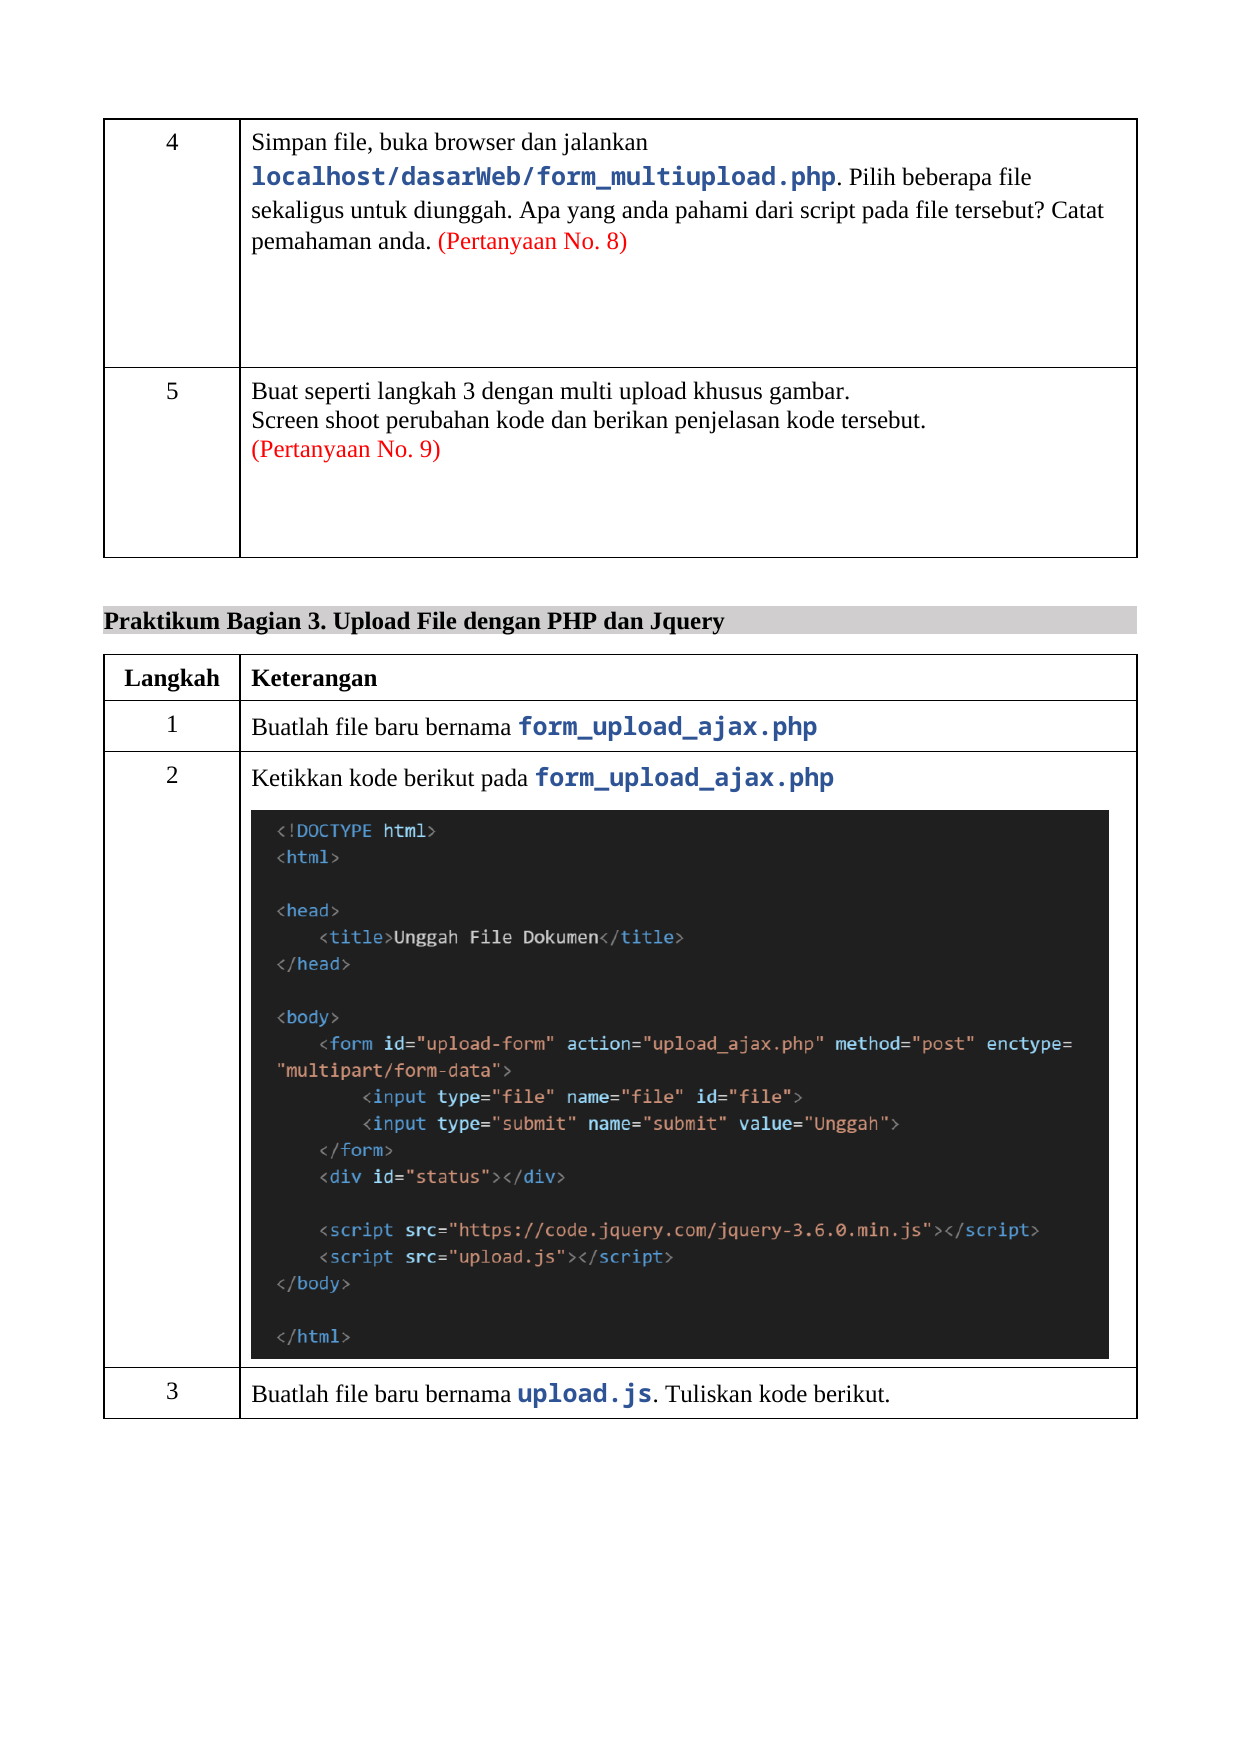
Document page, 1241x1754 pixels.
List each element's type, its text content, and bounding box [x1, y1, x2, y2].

table_header Keterangan [241, 655, 1136, 699]
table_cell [241, 1368, 1136, 1418]
table_header Langkah [105, 655, 239, 699]
table_cell 4 [105, 120, 239, 367]
table_cell 5 [105, 368, 239, 557]
table_cell Ketikkan kode berikut pada form_upload_ajax.php [241, 752, 1136, 1366]
table_cell Buat seperti langkah 3 dengan multi upload khusus gambar. Screen shoot perubahan kode dan berikan penjelasan kode tersebut. (Pertanyaan No. 9) [241, 368, 1136, 557]
table_cell 1 [105, 701, 239, 751]
table_cell Simpan file, buka browser dan jalankan localhost/dasarWeb/form_multiupload.php. Pilih beberapa file sekaligus untuk diunggah. Apa yang anda pahami dari script pada file tersebut? Catat pemahaman anda. (Pertanyaan No. 8) [241, 120, 1136, 367]
table_cell Buatlah file baru bernama form_upload_ajax.php [241, 701, 1136, 751]
picture [251, 810, 1109, 1359]
table_cell 2 [105, 752, 239, 1366]
text Praktikum Bagian 3. Upload File dengan PHP dan Jquery [103, 606, 1137, 634]
table_cell 3 [105, 1368, 239, 1418]
